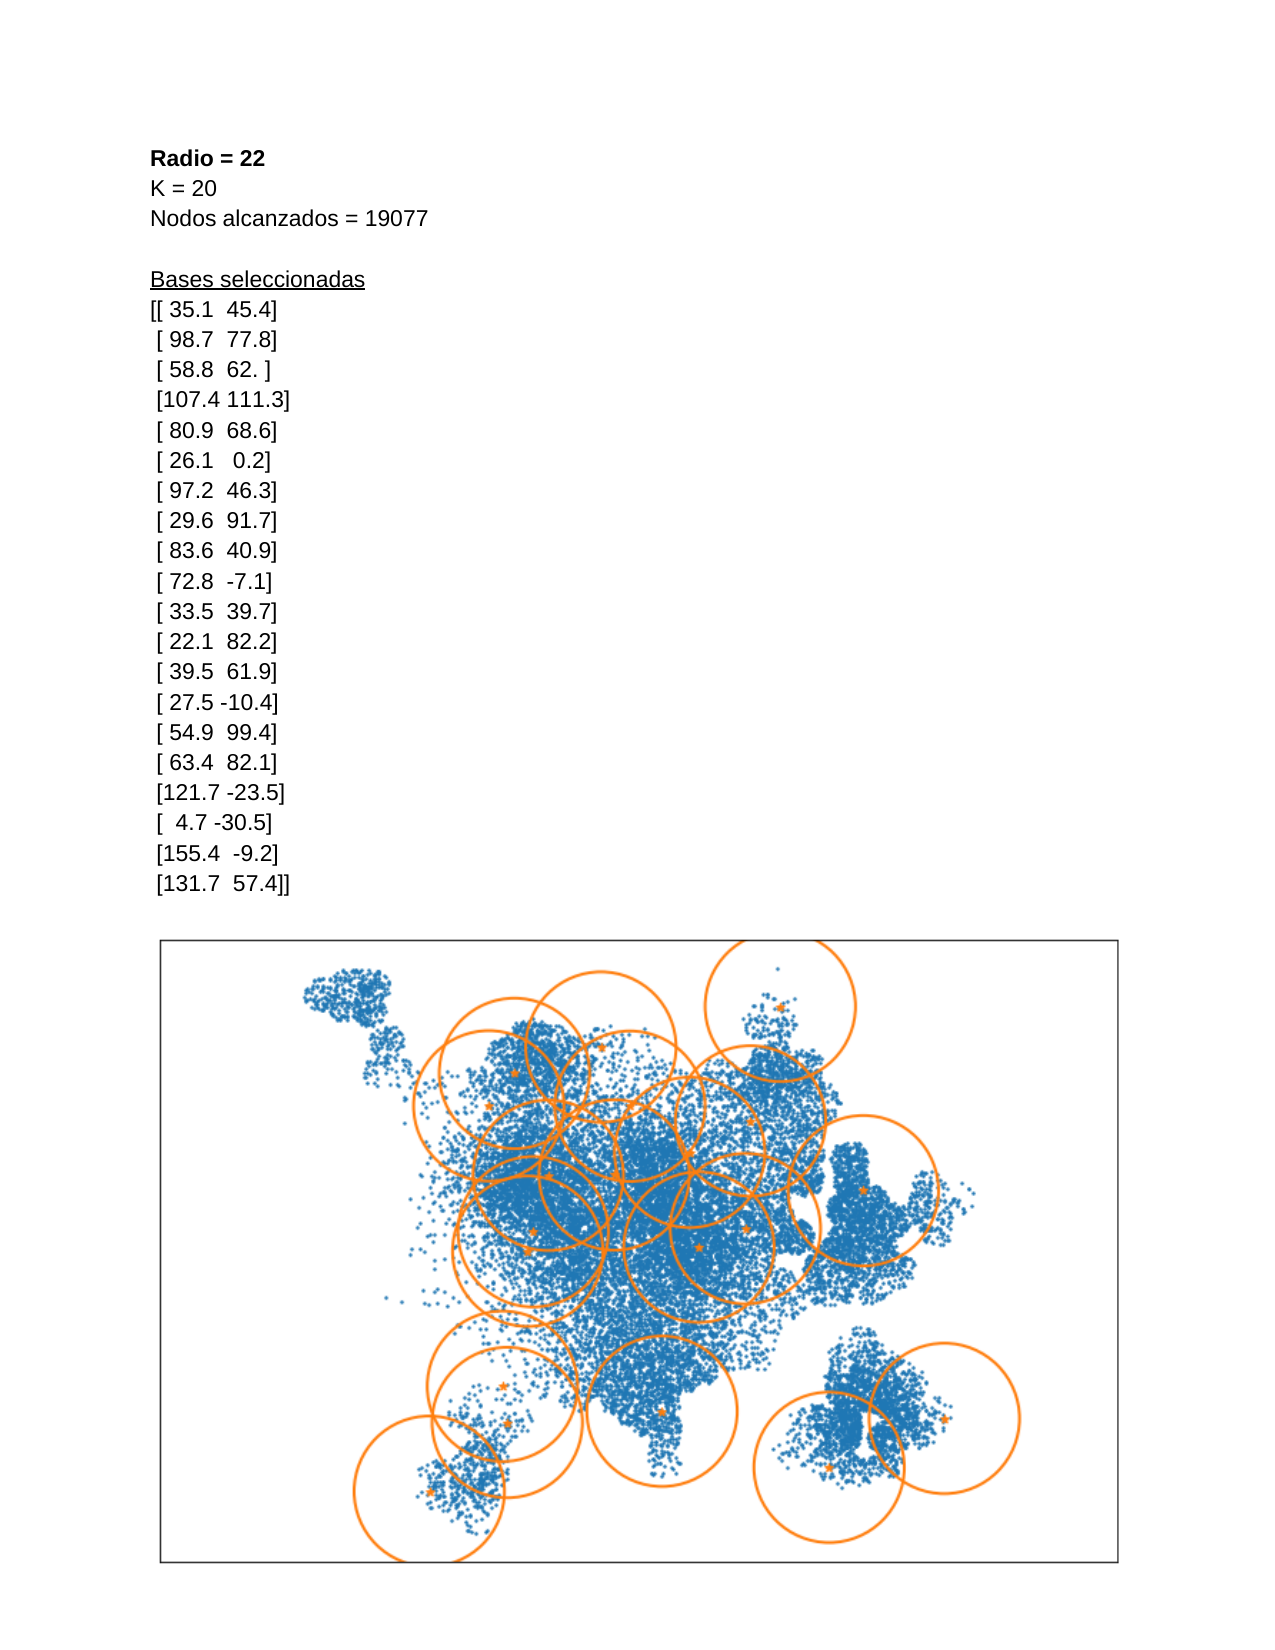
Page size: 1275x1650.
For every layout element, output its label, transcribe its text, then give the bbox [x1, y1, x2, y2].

text Nodos alcanzados = 19077 [150, 205, 1125, 232]
text [ 72.8 -7.1] [150, 568, 1125, 594]
text [ 33.5 39.7] [150, 598, 1125, 624]
text [ 80.9 68.6] [150, 417, 1125, 443]
text [ 58.8 62. ] [150, 356, 1125, 383]
text [ 83.6 40.9] [150, 537, 1125, 564]
text Radio = 22 [150, 145, 1125, 171]
text [ 97.2 46.3] [150, 477, 1125, 503]
text [131.7 57.4]] [150, 870, 1125, 896]
text Bases seleccionadas [150, 266, 1125, 292]
text [107.4 111.3] [150, 386, 1125, 413]
picture [150, 930, 1125, 1572]
text [[ 35.1 45.4] [150, 296, 1125, 322]
text [ 54.9 99.4] [150, 719, 1125, 745]
text [ 22.1 82.2] [150, 628, 1125, 654]
text [ 98.7 77.8] [150, 326, 1125, 352]
text [ 27.5 -10.4] [150, 688, 1125, 715]
text [121.7 -23.5] [150, 779, 1125, 806]
text [ 29.6 91.7] [150, 507, 1125, 534]
text K = 20 [150, 175, 1125, 201]
text [ 26.1 0.2] [150, 447, 1125, 473]
text [ 4.7 -30.5] [150, 809, 1125, 836]
text [ 39.5 61.9] [150, 658, 1125, 685]
text [155.4 -9.2] [150, 839, 1125, 866]
text [ 63.4 82.1] [150, 749, 1125, 775]
